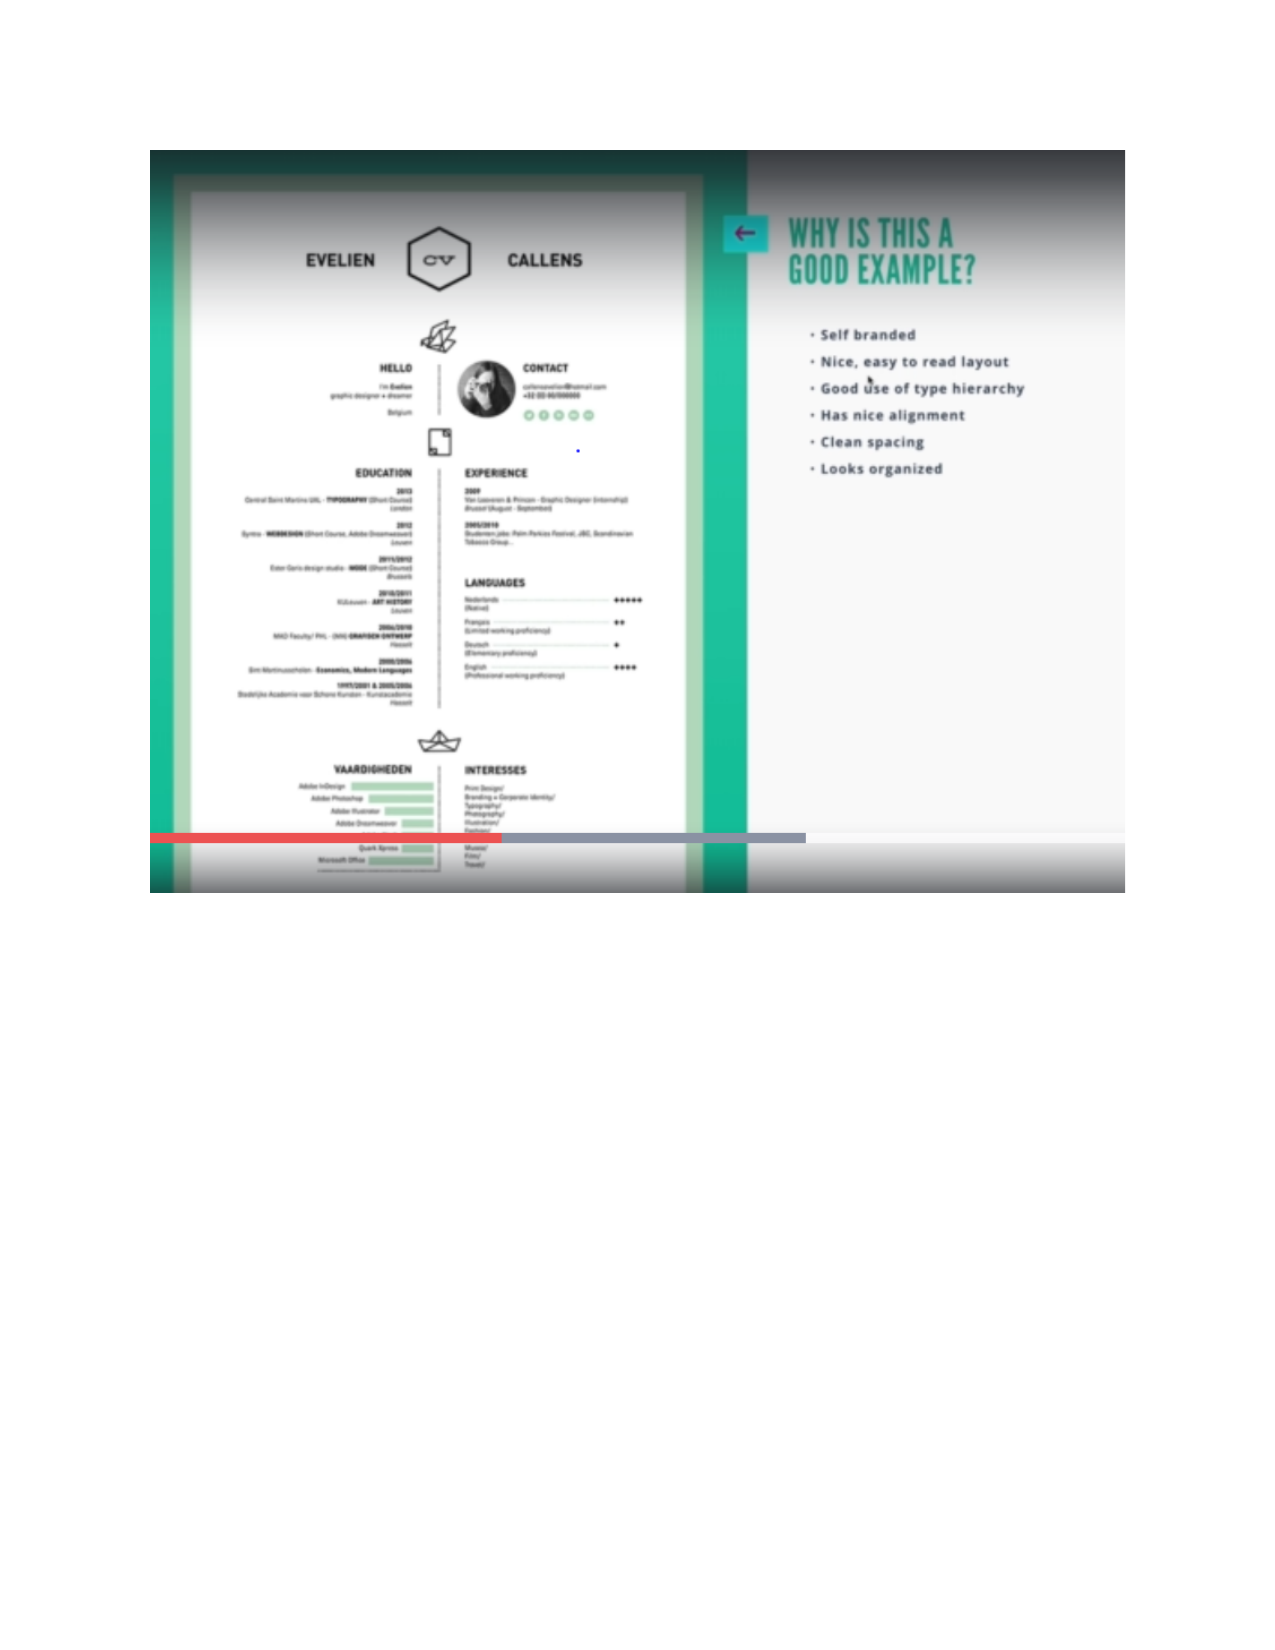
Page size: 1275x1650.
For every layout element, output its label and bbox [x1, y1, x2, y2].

picture [150, 150, 1125, 893]
